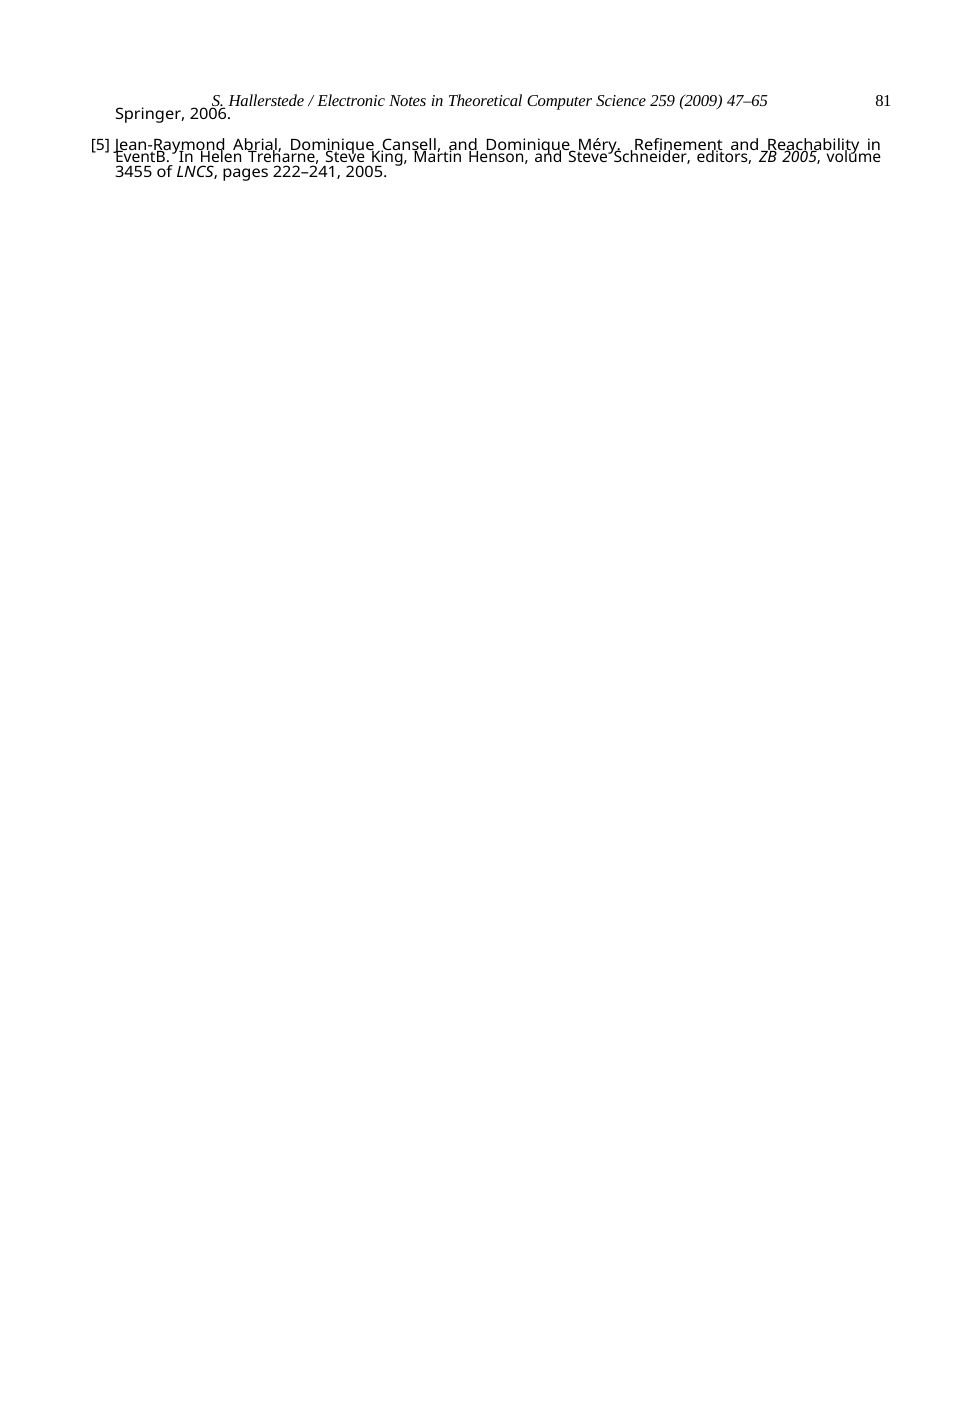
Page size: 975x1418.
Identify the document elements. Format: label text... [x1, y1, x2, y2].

list Jean-Raymond Abrial, Dominique Cansell, and Dominique Méry. Refinement and Reachability in EventB. In Helen Treharne, Steve King, Martin Henson, and Steve Schneider, editors, ZB 2005, volume 3455 of LNCS, pages 222–241, 2005. [91, 138, 881, 182]
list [91, 108, 881, 123]
